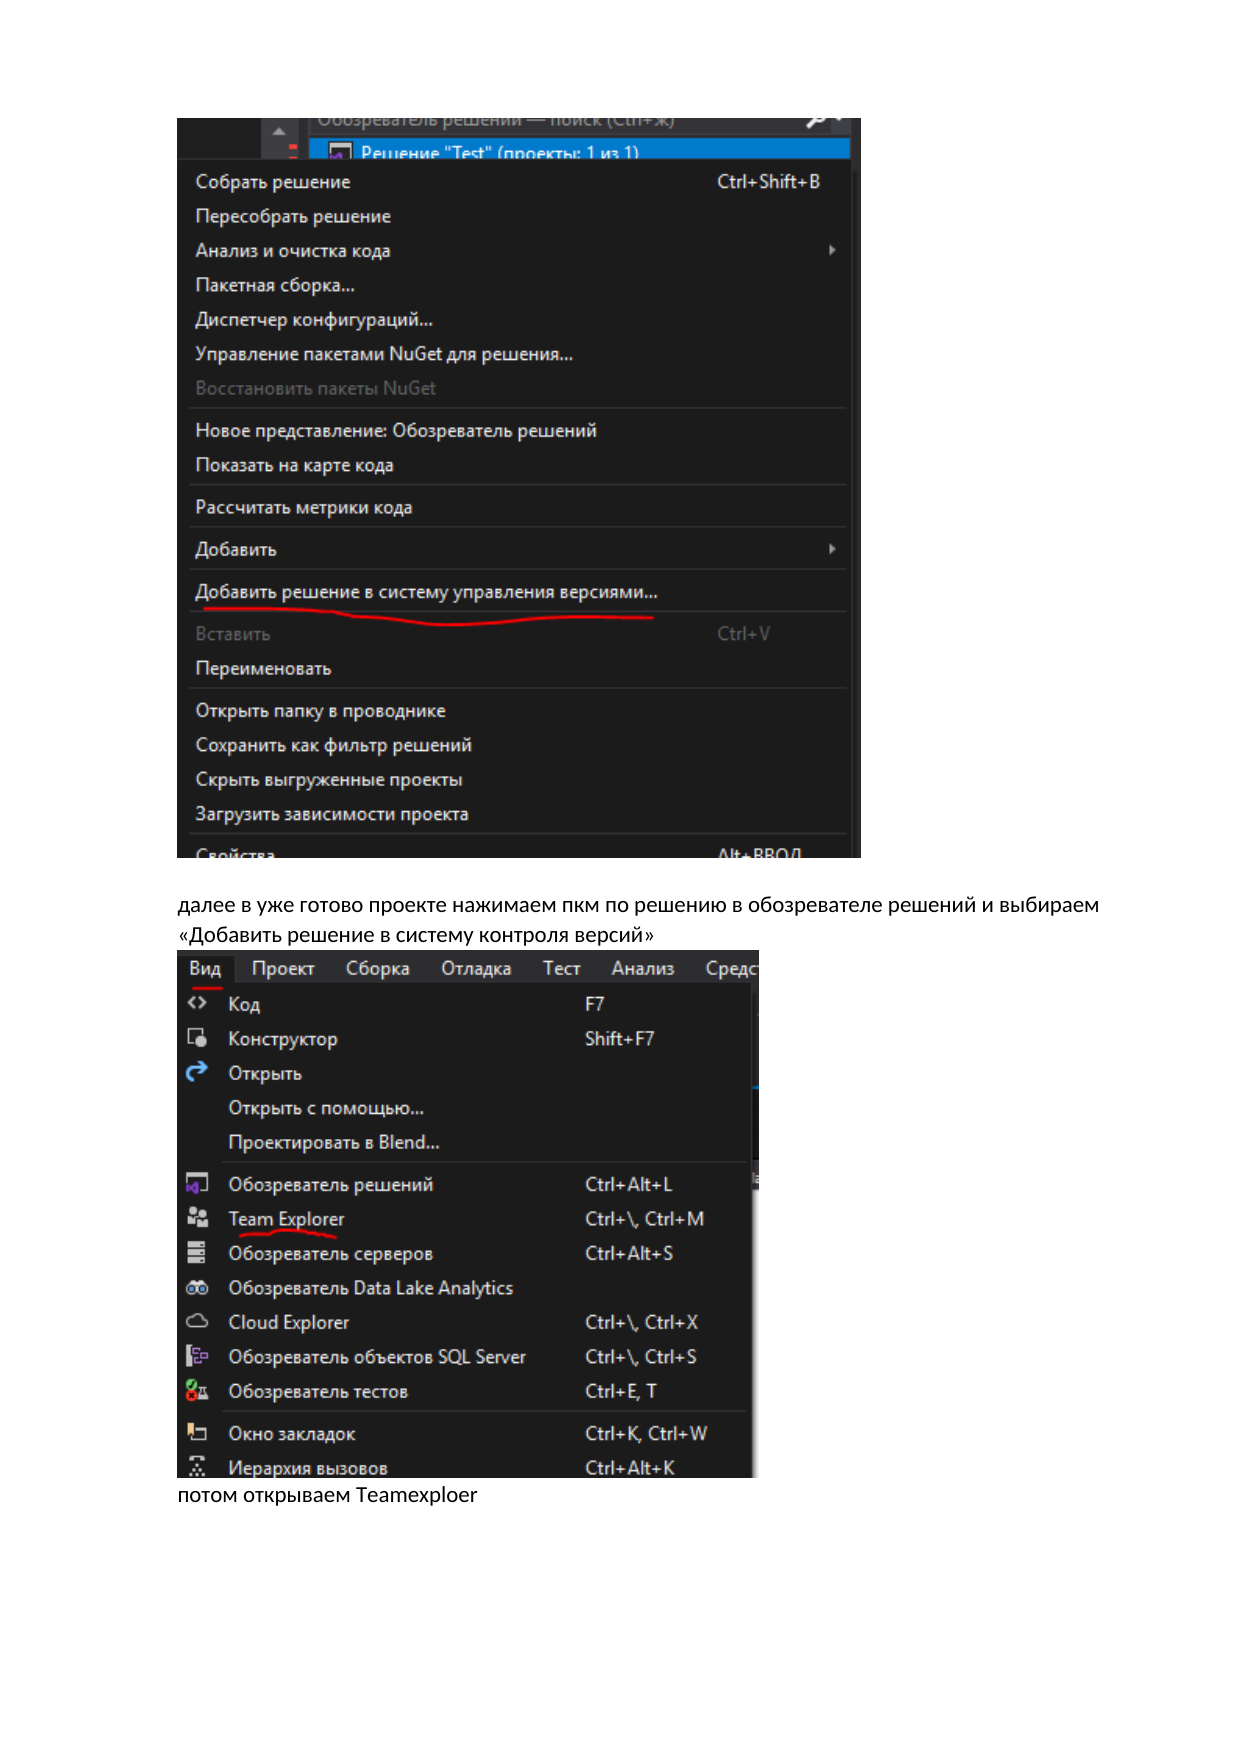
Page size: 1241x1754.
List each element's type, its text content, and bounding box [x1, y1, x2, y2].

picture [177, 118, 861, 858]
picture [177, 950, 759, 1478]
